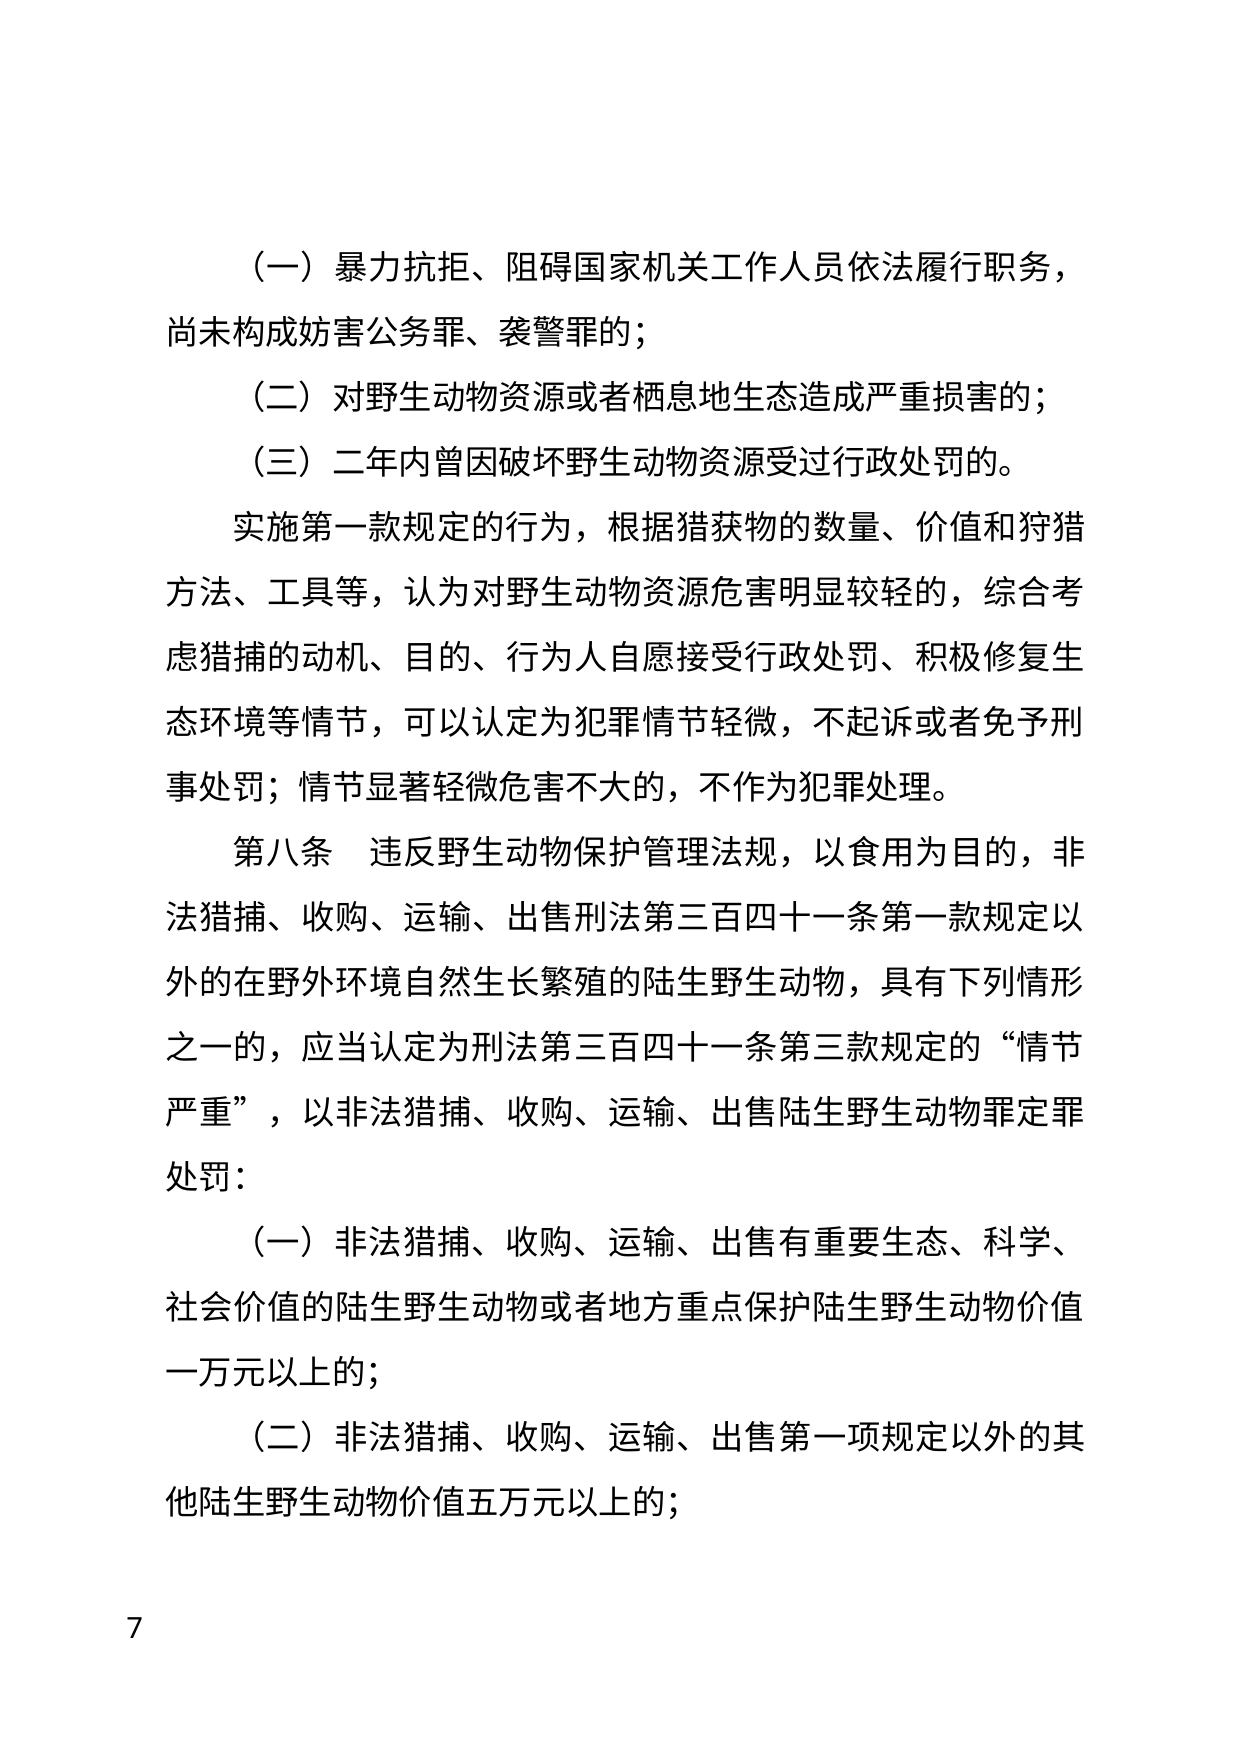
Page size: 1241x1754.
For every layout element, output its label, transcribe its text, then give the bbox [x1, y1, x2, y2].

text （三）二年内曾因破坏野生动物资源受过行政处罚的。 [165, 428, 1087, 493]
text （二）对野生动物资源或者栖息地生态造成严重损害的； [165, 363, 1087, 428]
text （一）非法猎捕、收购、运输、出售有重要生态、科学、社会价值的陆生野生动物或者地方重点保护陆生野生动物价值一万元以上的； [165, 1208, 1087, 1403]
text 第八条 违反野生动物保护管理法规，以食用为目的，非法猎捕、收购、运输、出售刑法第三百四十一条第一款规定以外的在野外环境自然生长繁殖的陆生野生动物，具有下列情形之一的，应当认定为刑法第三百四十一条第三款规定的“情节严重”，以非法猎捕、收购、运输、出售陆生野生动物罪定罪处罚： [165, 818, 1087, 1208]
text （一）暴力抗拒、阻碍国家机关工作人员依法履行职务，尚未构成妨害公务罪、袭警罪的； [165, 233, 1087, 363]
text 实施第一款规定的行为，根据猎获物的数量、价值和狩猎方法、工具等，认为对野生动物资源危害明显较轻的，综合考虑猎捕的动机、目的、行为人自愿接受行政处罚、积极修复生态环境等情节，可以认定为犯罪情节轻微，不起诉或者免予刑事处罚；情节显著轻微危害不大的，不作为犯罪处理。 [165, 493, 1087, 818]
text （二）非法猎捕、收购、运输、出售第一项规定以外的其他陆生野生动物价值五万元以上的； [165, 1403, 1087, 1533]
